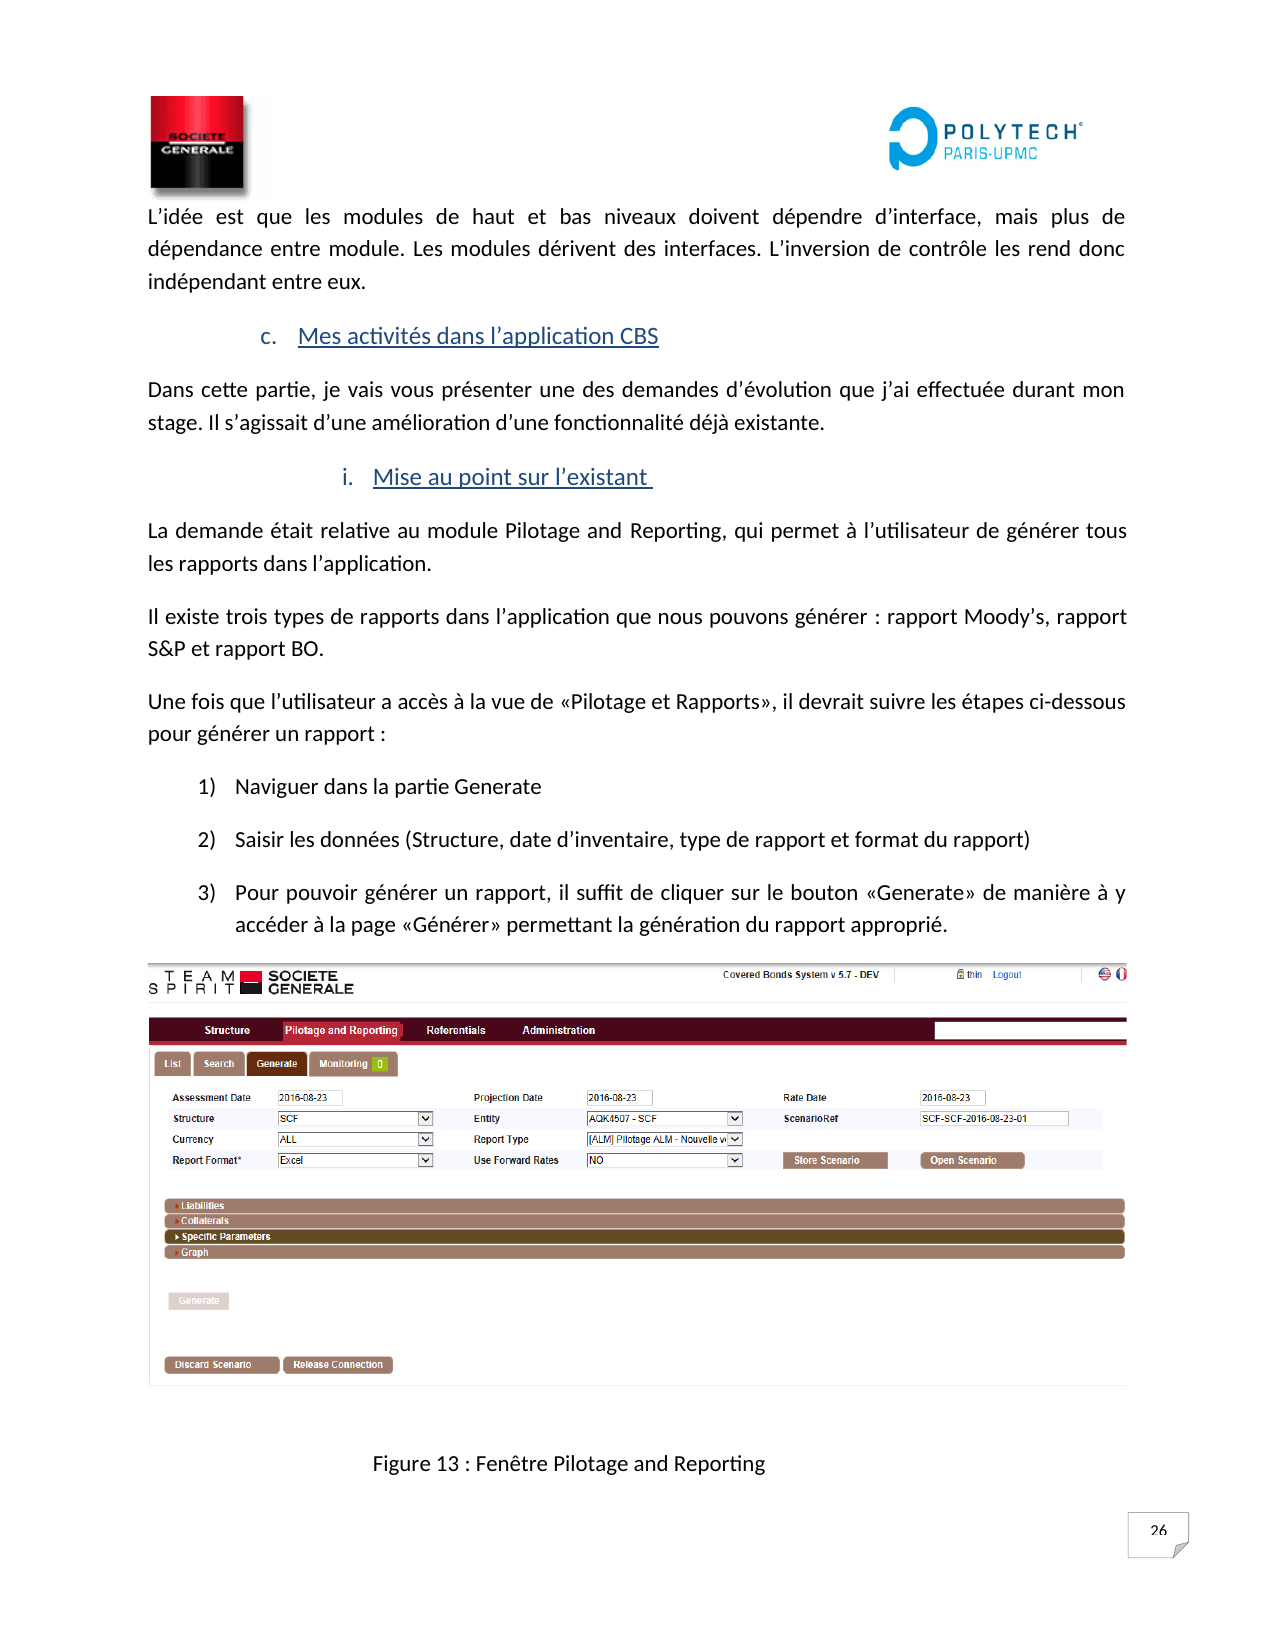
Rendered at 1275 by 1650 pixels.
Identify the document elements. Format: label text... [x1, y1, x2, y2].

text Il existe trois types de rapports dans l’application que nous pouvons générer : rapport Moody’s, rapport S&P et rapport BO. [148, 602, 1127, 662]
picture [147, 96, 276, 203]
text Une fois que l’utilisateur a accès à la vue de «Pilotage et Rapports», il devrait suivre les étapes ci-dessous pour générer un rapport : [148, 687, 1127, 747]
list Naviguer dans la partie Generate [197, 772, 1127, 800]
list Mes activités dans l’application CBS [260, 320, 1127, 350]
list Pour pouvoir générer un rapport, il suffit de cliquer sur le bouton «Generate» de manière à y accéder à la page «Générer» permettant la génération du rapport approprié. [197, 878, 1127, 938]
text Dans cette partie, je vais vous présenter une des demandes d’évolution que j’ai effectuée durant mon stage. Il s’agissait d’une amélioration d’une fonctionnalité déjà existante. [148, 376, 1127, 436]
list Mise au point sur l’existant [354, 461, 1127, 491]
picture [878, 75, 1093, 203]
picture [147, 963, 1127, 1425]
list Saisir les données (Structure, date d’inventaire, type de rapport et format du rapport) [197, 825, 1127, 853]
text Figure 13 : Fenêtre Pilotage and Reporting [148, 1449, 1127, 1477]
text L’idée est que les modules de haut et bas niveaux doivent dépendre d’interface, mais plus de dépendance entre module. Les modules dérivent des interfaces. L’inversion de contrôle les rend donc indépendant entre eux. [148, 202, 1127, 295]
text La demande était relative au module Pilotage and Reporting, qui permet à l’utilisateur de générer tous les rapports dans l’application. [148, 517, 1127, 577]
